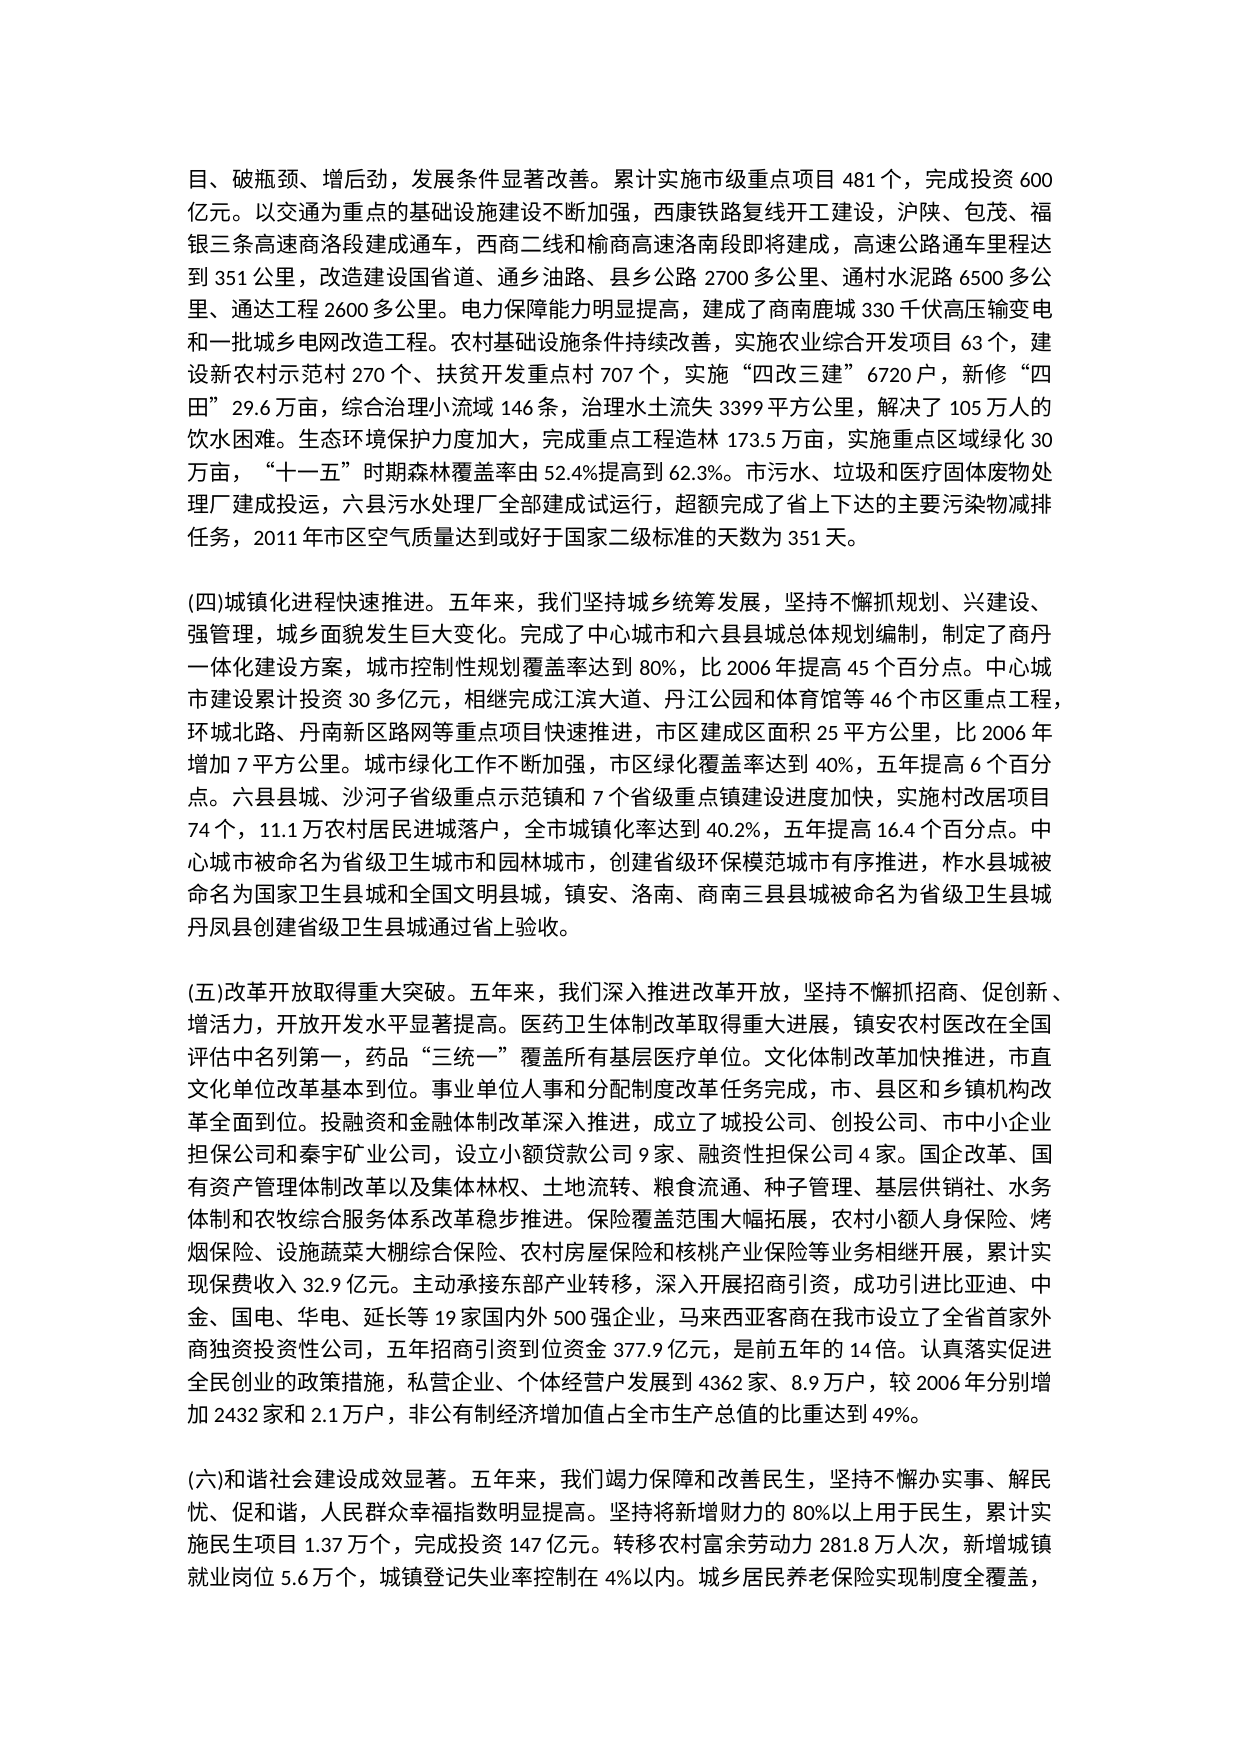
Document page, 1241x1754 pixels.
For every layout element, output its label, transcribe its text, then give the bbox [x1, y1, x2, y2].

text (四)城镇化进程快速推进。五年来，我们坚持城乡统筹发展，坚持不懈抓规划、兴建设、强管理，城乡面貌发生巨大变化。完成了中心城市和六县县城总体规划编制，制定了商丹一体化建设方案，城市控制性规划覆盖率达到80%，比2006年提高45个百分点。中心城市建设累计投资30多亿元，相继完成江滨大道、丹江公园和体育馆等46个市区重点工程，环城北路、丹南新区路网等重点项目快速推进，市区建成区面积25平方公里，比2006年增加7平方公里。城市绿化工作不断加强，市区绿化覆盖率达到40%，五年提高6个百分点。六县县城、沙河子省级重点示范镇和7个省级重点镇建设进度加快，实施村改居项目74个，11.1万农村居民进城落户，全市城镇化率达到40.2%，五年提高16.4个百分点。中心城市被命名为省级卫生城市和园林城市，创建省级环保模范城市有序推进，柞水县城被命名为国家卫生县城和全国文明县城，镇安、洛南、商南三县县城被命名为省级卫生县城，丹凤县创建省级卫生县城通过省上验收。 [187, 584, 1053, 942]
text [187, 162, 1053, 552]
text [187, 1462, 1053, 1592]
text (五)改革开放取得重大突破。五年来，我们深入推进改革开放，坚持不懈抓招商、促创新、增活力，开放开发水平显著提高。医药卫生体制改革取得重大进展，镇安农村医改在全国评估中名列第一，药品“三统一”覆盖所有基层医疗单位。文化体制改革加快推进，市直文化单位改革基本到位。事业单位人事和分配制度改革任务完成，市、县区和乡镇机构改革全面到位。投融资和金融体制改革深入推进，成立了城投公司、创投公司、市中小企业担保公司和秦宇矿业公司，设立小额贷款公司9家、融资性担保公司4家。国企改革、国有资产管理体制改革以及集体林权、土地流转、粮食流通、种子管理、基层供销社、水务体制和农牧综合服务体系改革稳步推进。保险覆盖范围大幅拓展，农村小额人身保险、烤烟保险、设施蔬菜大棚综合保险、农村房屋保险和核桃产业保险等业务相继开展，累计实现保费收入32.9亿元。主动承接东部产业转移，深入开展招商引资，成功引进比亚迪、中金、国电、华电、延长等19家国内外500强企业，马来西亚客商在我市设立了全省首家外商独资投资性公司，五年招商引资到位资金377.9亿元，是前五年的14倍。认真落实促进全民创业的政策措施，私营企业、个体经营户发展到4362家、8.9万户，较2006年分别增加2432家和2.1万户，非公有制经济增加值占全市生产总值的比重达到49%。 [187, 974, 1053, 1429]
